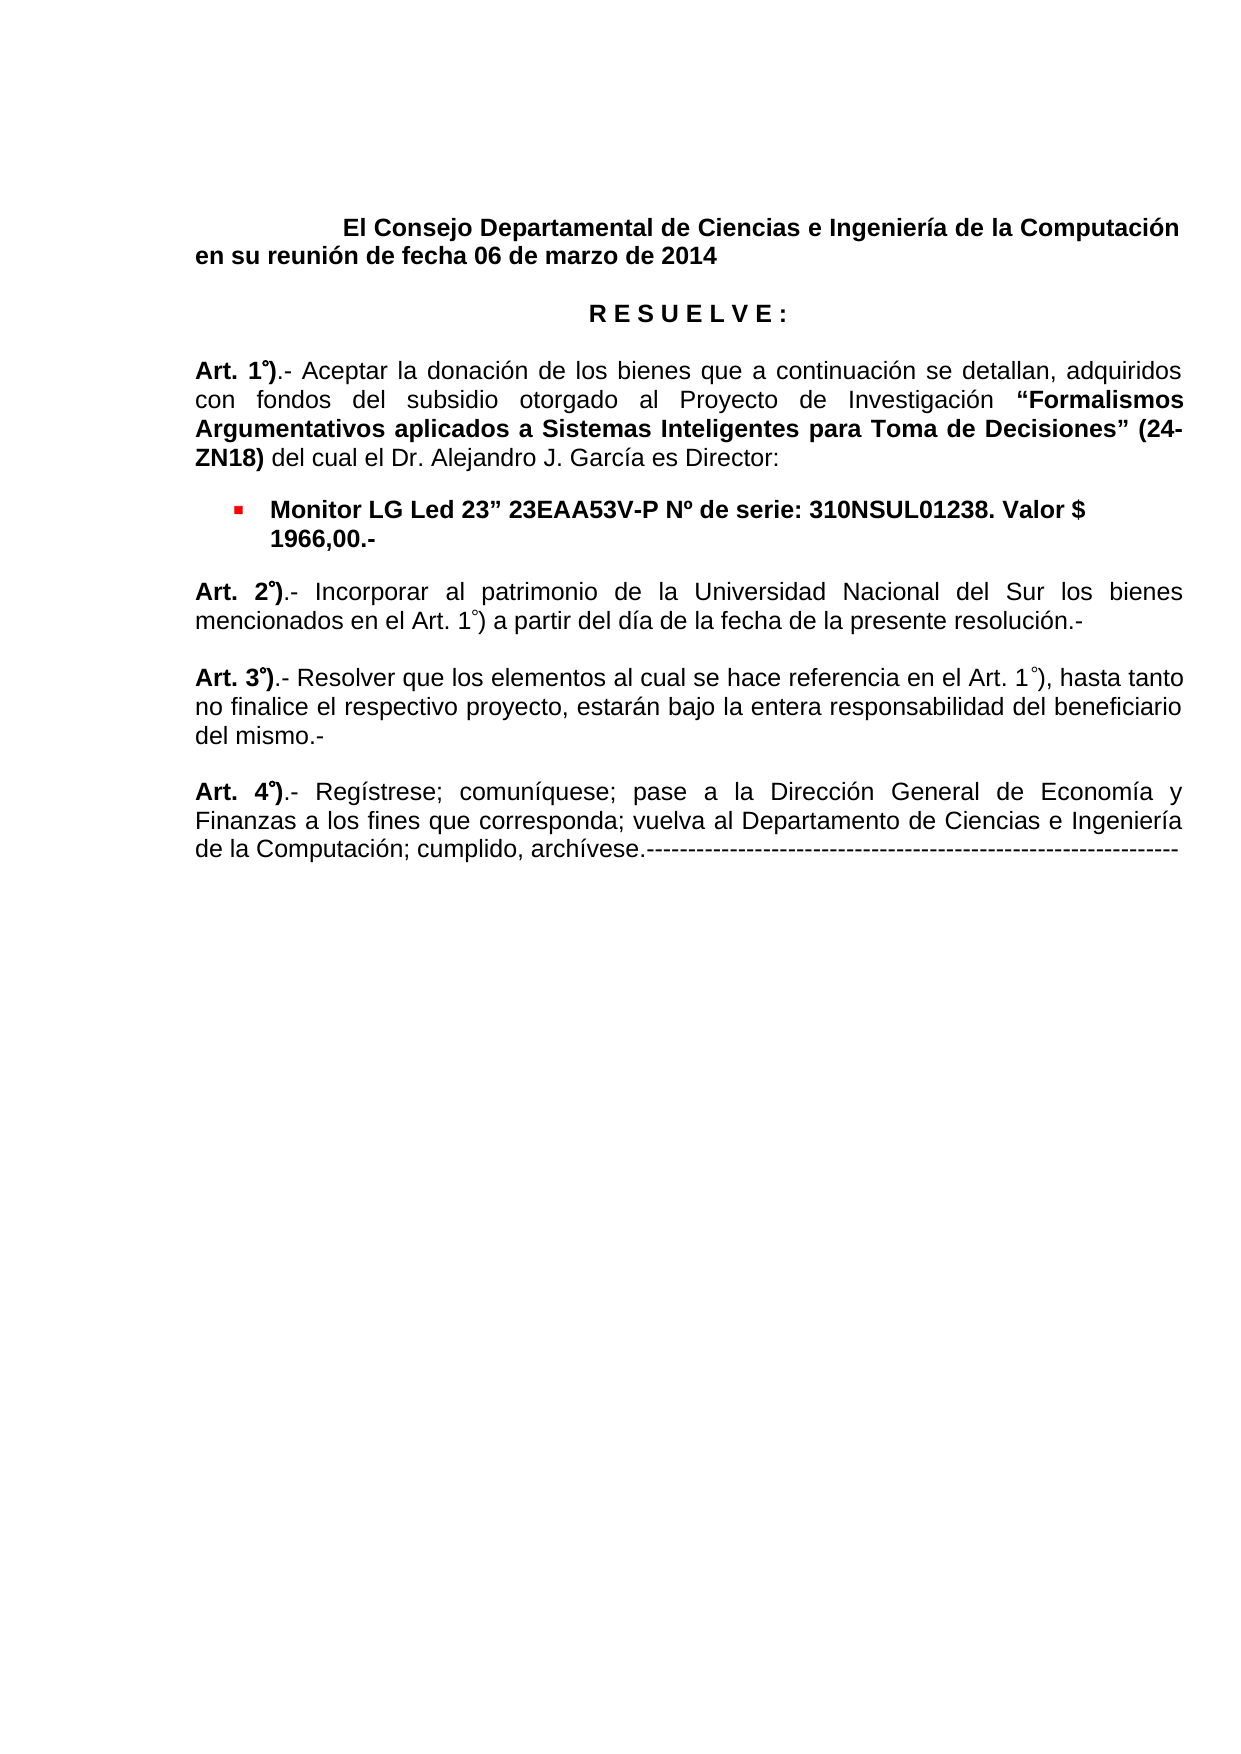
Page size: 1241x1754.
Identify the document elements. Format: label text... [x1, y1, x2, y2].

text Art. 2).- Incorporar al patrimonio de la Universidad Nacional del Sur los bienes mencionados en el Art. 1) a partir del día de la fecha de la presente resolución.- [195, 577, 1184, 635]
text R E S U E L V E : [195, 299, 1181, 328]
text El Consejo Departamental de Ciencias e Ingeniería de la Computación en su reunión de fecha 06 de marzo de 2014 [195, 213, 1181, 270]
text Art. 4).- Regístrese; comuníquese; pase a la Dirección General de Economía y Finanzas a los fines que corresponda; vuelva al Departamento de Ciencias e Ingeniería de la Computación; cumplido, archívese.---------------------------------------------------------------- [195, 777, 1184, 863]
text Art. 1).- Aceptar la donación de los bienes que a continuación se detallan, adquiridos con fondos del subsidio otorgado al Proyecto de Investigación “Formalismos Argumentativos aplicados a Sistemas Inteligentes para Toma de Decisiones” (24-ZN18) del cual el Dr. Alejandro J. García es Director: [195, 356, 1184, 471]
list Monitor LG Led 23” 23EAA53V-P Nº de serie: 310NSUL01238. Valor $ 1966,00.- [232, 495, 1181, 553]
text Art. 3).- Resolver que los elementos al cual se hace referencia en el Art. 1), hasta tanto no finalice el respectivo proyecto, estarán bajo la entera responsabilidad del beneficiario del mismo.- [195, 663, 1184, 750]
